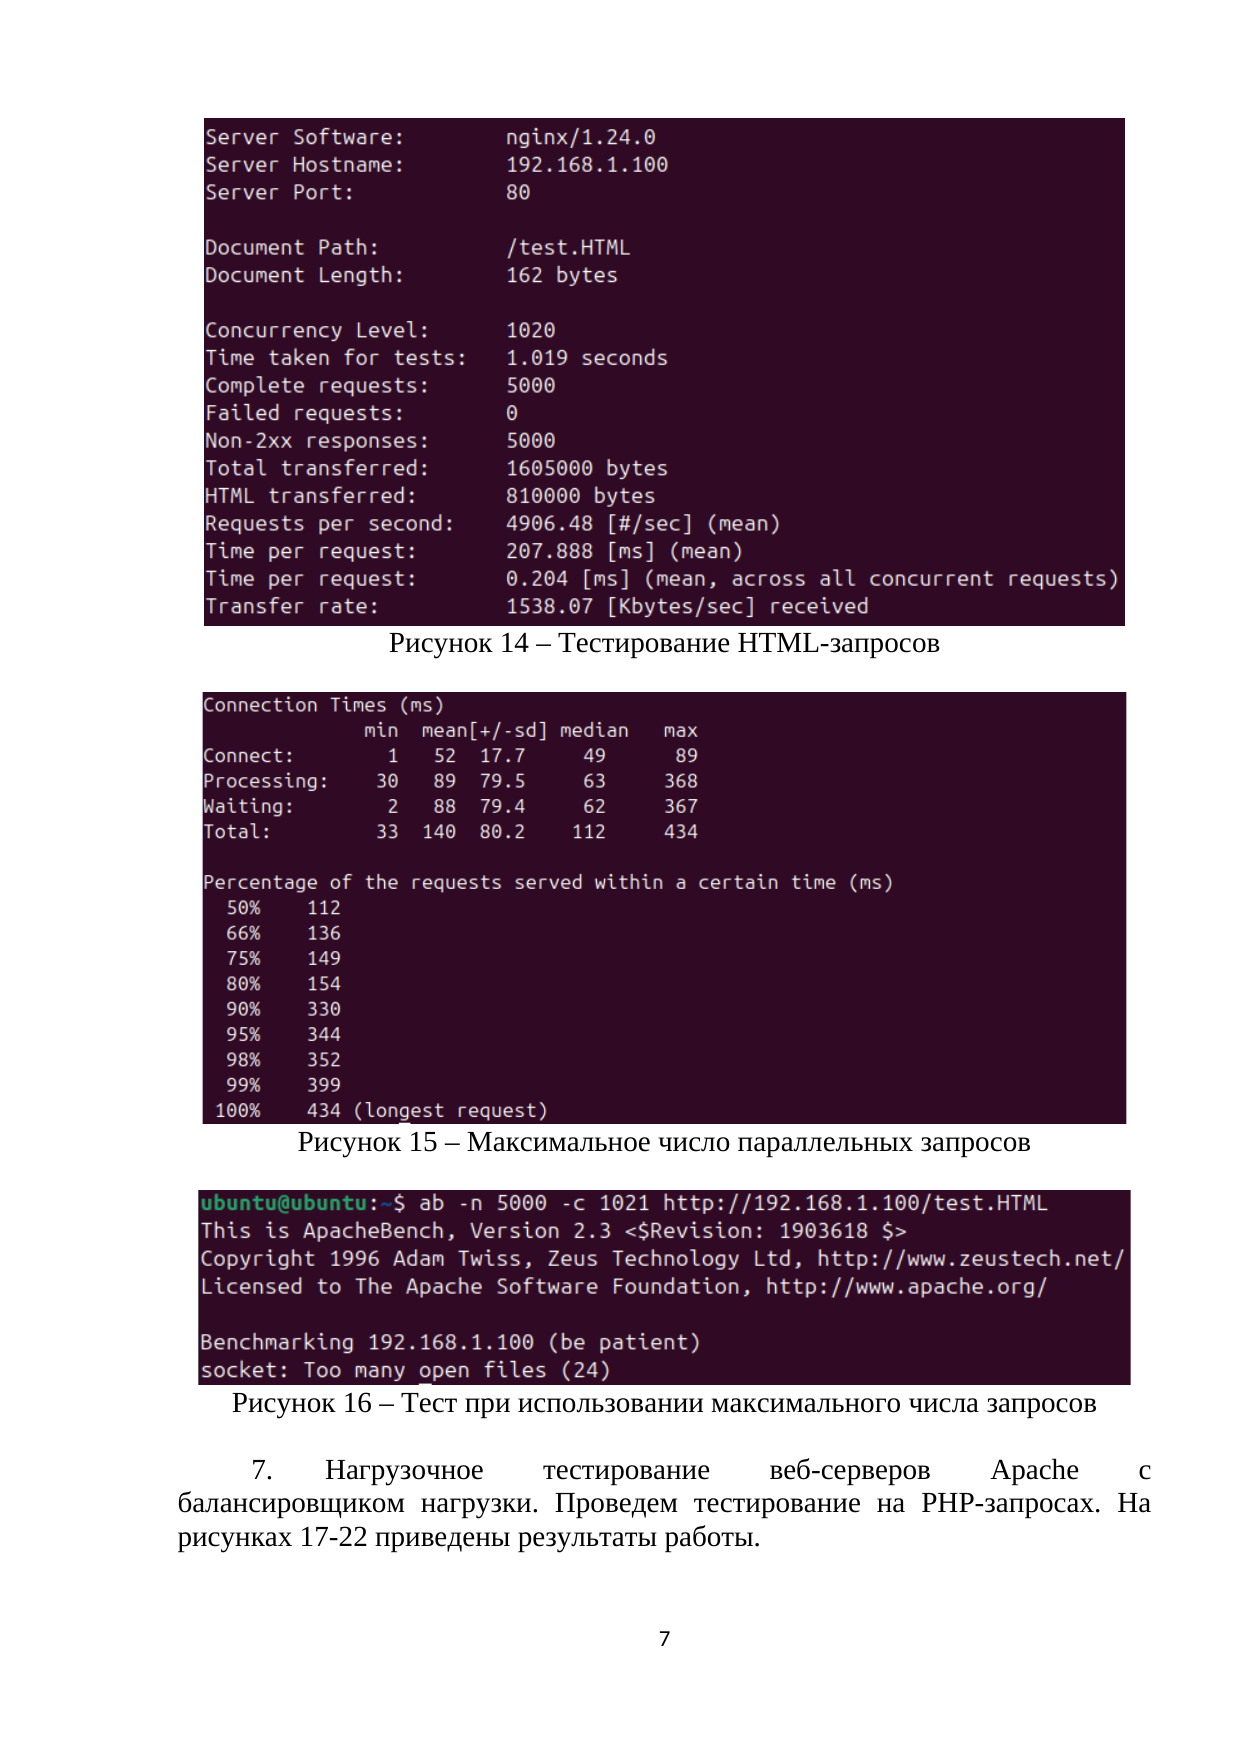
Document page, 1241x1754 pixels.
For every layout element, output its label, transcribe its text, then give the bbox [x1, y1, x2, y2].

text Рисунок 15 – Максимальное число параллельных запросов [177, 1124, 1152, 1157]
text Рисунок 14 – Тестирование HTML-запросов [177, 625, 1152, 659]
picture [202, 692, 1127, 1124]
list Нагрузочное тестирование веб-серверов Apache с балансировщиком нагрузки. Проведем тестирование на PHP-запросах. На рисунках 17-22 приведены результаты работы. [177, 1452, 1152, 1553]
text Рисунок 16 – Тест при использовании максимального числа запросов [177, 1385, 1152, 1418]
picture [198, 1190, 1131, 1385]
picture [204, 118, 1125, 626]
